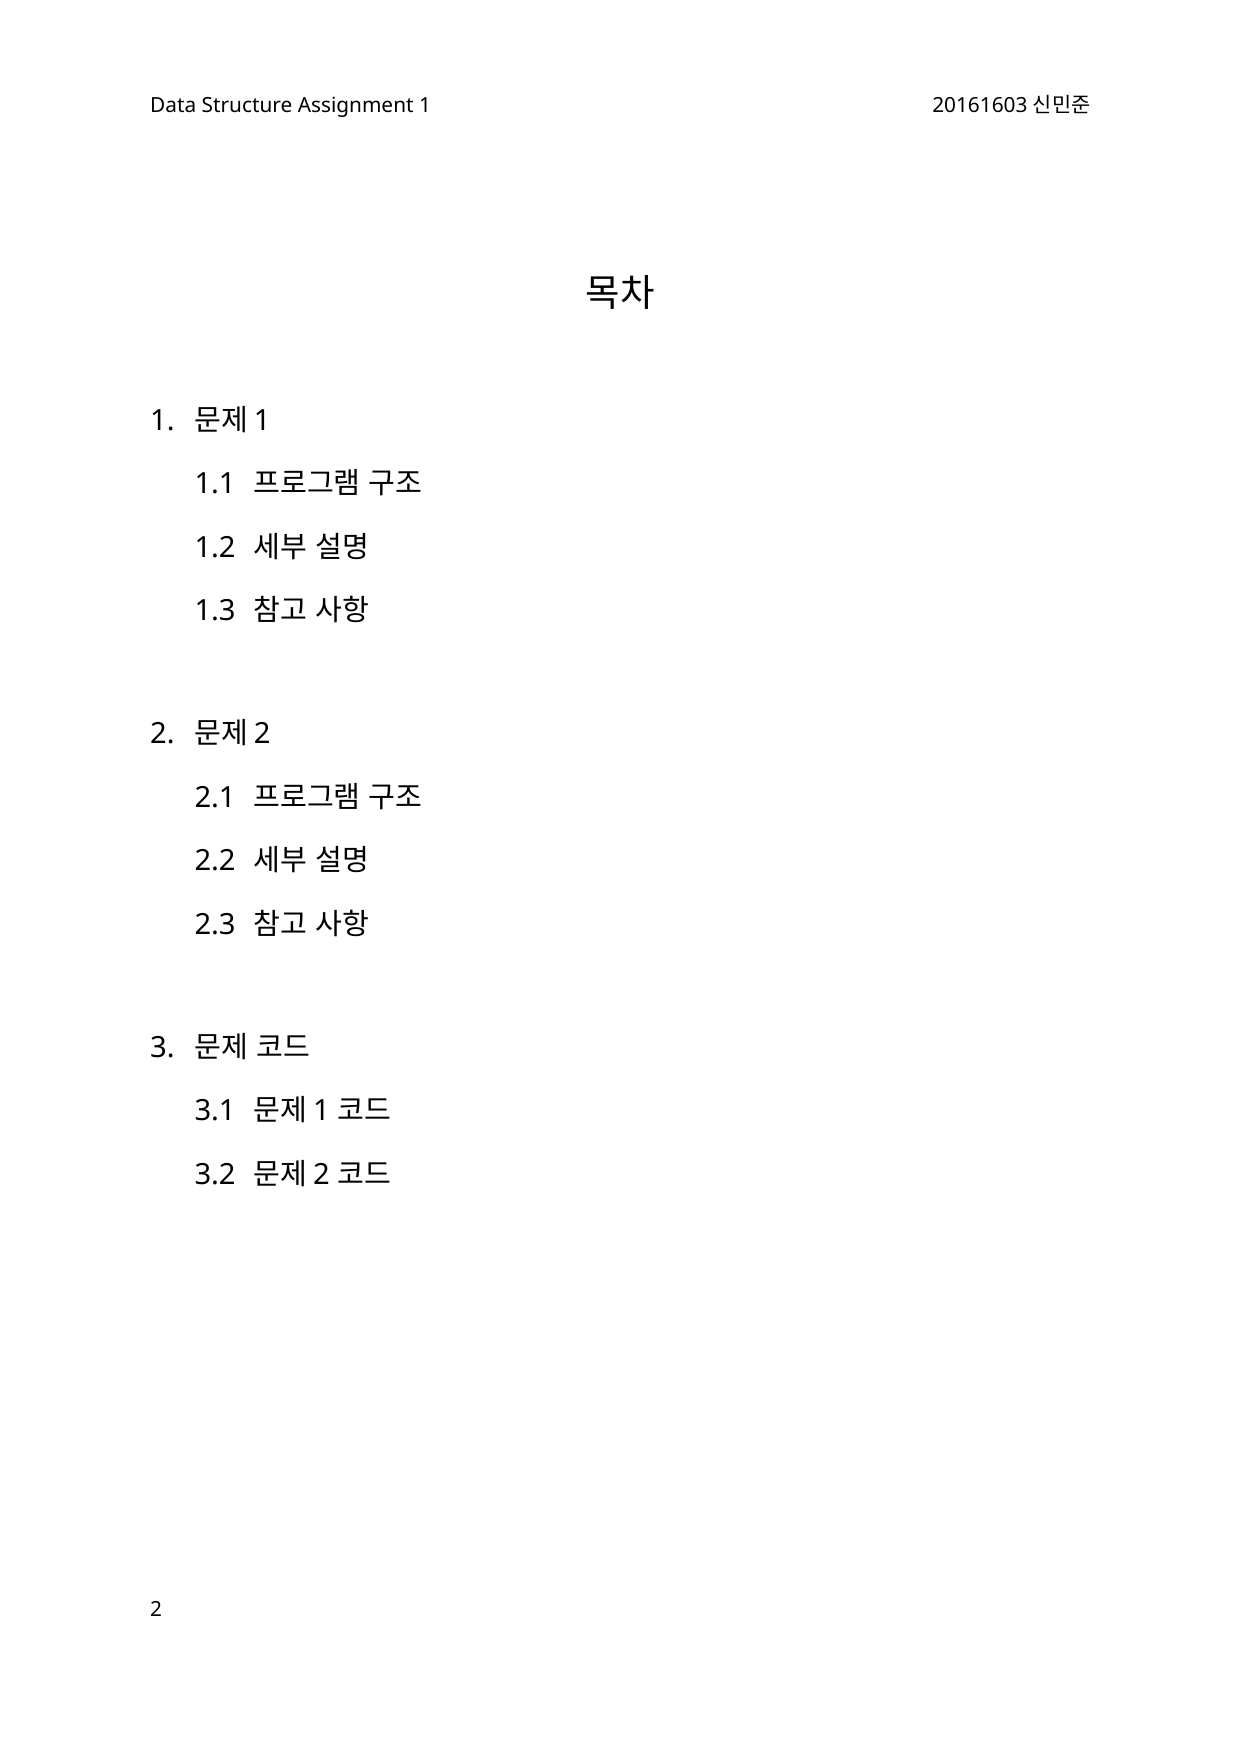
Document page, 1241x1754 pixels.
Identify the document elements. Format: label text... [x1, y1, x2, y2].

list 문제2 코드 [194, 1151, 1090, 1193]
list 문제1 [150, 396, 1090, 438]
list 세부 설명 [194, 837, 1090, 879]
list 참고 사항 [194, 587, 1090, 629]
list 참고 사항 [194, 900, 1090, 943]
list 세부 설명 [194, 523, 1090, 566]
list 문제1 코드 [194, 1087, 1090, 1129]
list 프로그램 구조 [194, 460, 1090, 502]
text 목차 [150, 262, 1090, 317]
list 문제2 [150, 710, 1090, 752]
list 문제 코드 [150, 1023, 1090, 1066]
list 프로그램 구조 [194, 773, 1090, 816]
